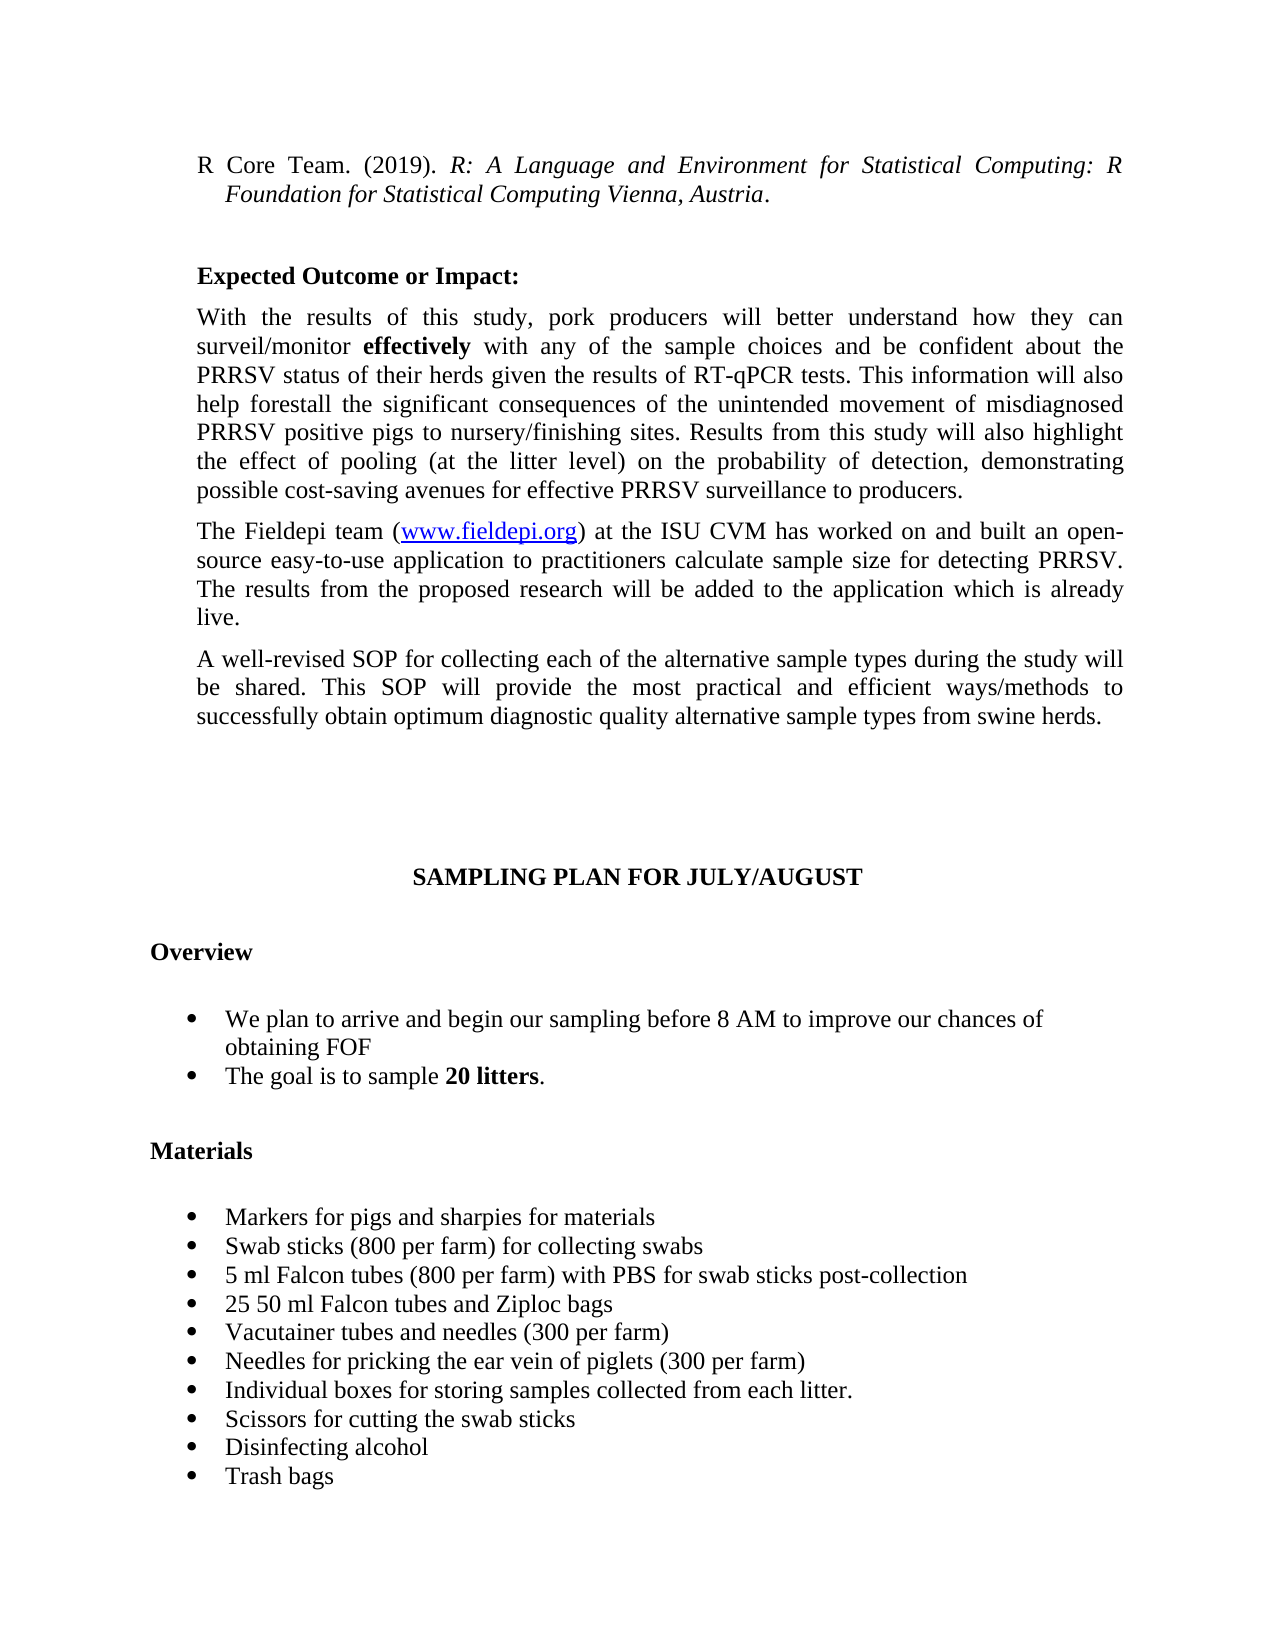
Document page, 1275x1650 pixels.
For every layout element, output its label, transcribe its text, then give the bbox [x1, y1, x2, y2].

list Markers for pigs and sharpies for materials [187, 1202, 1125, 1231]
text R Core Team. (2019). R: A Language and Environment for Statistical Computing: R Foundation for Statistical Computing Vienna, Austria. [197, 150, 1125, 207]
list Disinfecting alcohol [187, 1432, 1125, 1461]
text The Fieldepi team (www.fieldepi.org) at the ISU CVM has worked on and built an open-source easy-to-use application to practitioners calculate sample size for detecting PRRSV. The results from the proposed research will be added to the application which is already live. [196, 516, 1125, 631]
list Needles for pricking the ear vein of piglets (300 per farm) [187, 1346, 1125, 1375]
list 25 50 ml Falcon tubes and Ziploc bags [187, 1289, 1125, 1317]
text A well-revised SOP for collecting each of the alternative sample types during the study will be shared. This SOP will provide the most practical and efficient ways/methods to successfully obtain optimum diagnostic quality alternative sample types from swine herds. [196, 644, 1125, 730]
list We plan to arrive and begin our sampling before 8 AM to improve our chances of obtaining FOF [187, 1004, 1125, 1061]
list Individual boxes for storing samples collected from each litter. [187, 1375, 1125, 1404]
list Scissors for cutting the swab sticks [187, 1404, 1125, 1432]
text Expected Outcome or Impact: [197, 261, 1125, 290]
list 5 ml Falcon tubes (800 per farm) with PBS for swab sticks post-collection [187, 1260, 1125, 1289]
list Swab sticks (800 per farm) for collecting swabs [187, 1231, 1125, 1260]
text Materials [150, 1127, 1125, 1165]
list The goal is to sample 20 litters. [187, 1061, 1125, 1090]
text SAMPLING PLAN FOR JULY/AUGUST [150, 854, 1125, 891]
text With the results of this study, pork producers will better understand how they can surveil/monitor effectively with any of the sample choices and be confident about the PRRSV status of their herds given the results of RT-qPCR tests. This information will also help forestall the significant consequences of the unintended movement of misdiagnosed PRRSV positive pigs to nursery/finishing sites. Results from this study will also highlight the effect of pooling (at the litter level) on the probability of detection, demonstrating possible cost-saving avenues for effective PRRSV surveillance to producers. [196, 302, 1125, 504]
list Vacutainer tubes and needles (300 per farm) [187, 1317, 1125, 1346]
list Trash bags [187, 1461, 1125, 1490]
text Overview [150, 929, 1125, 966]
